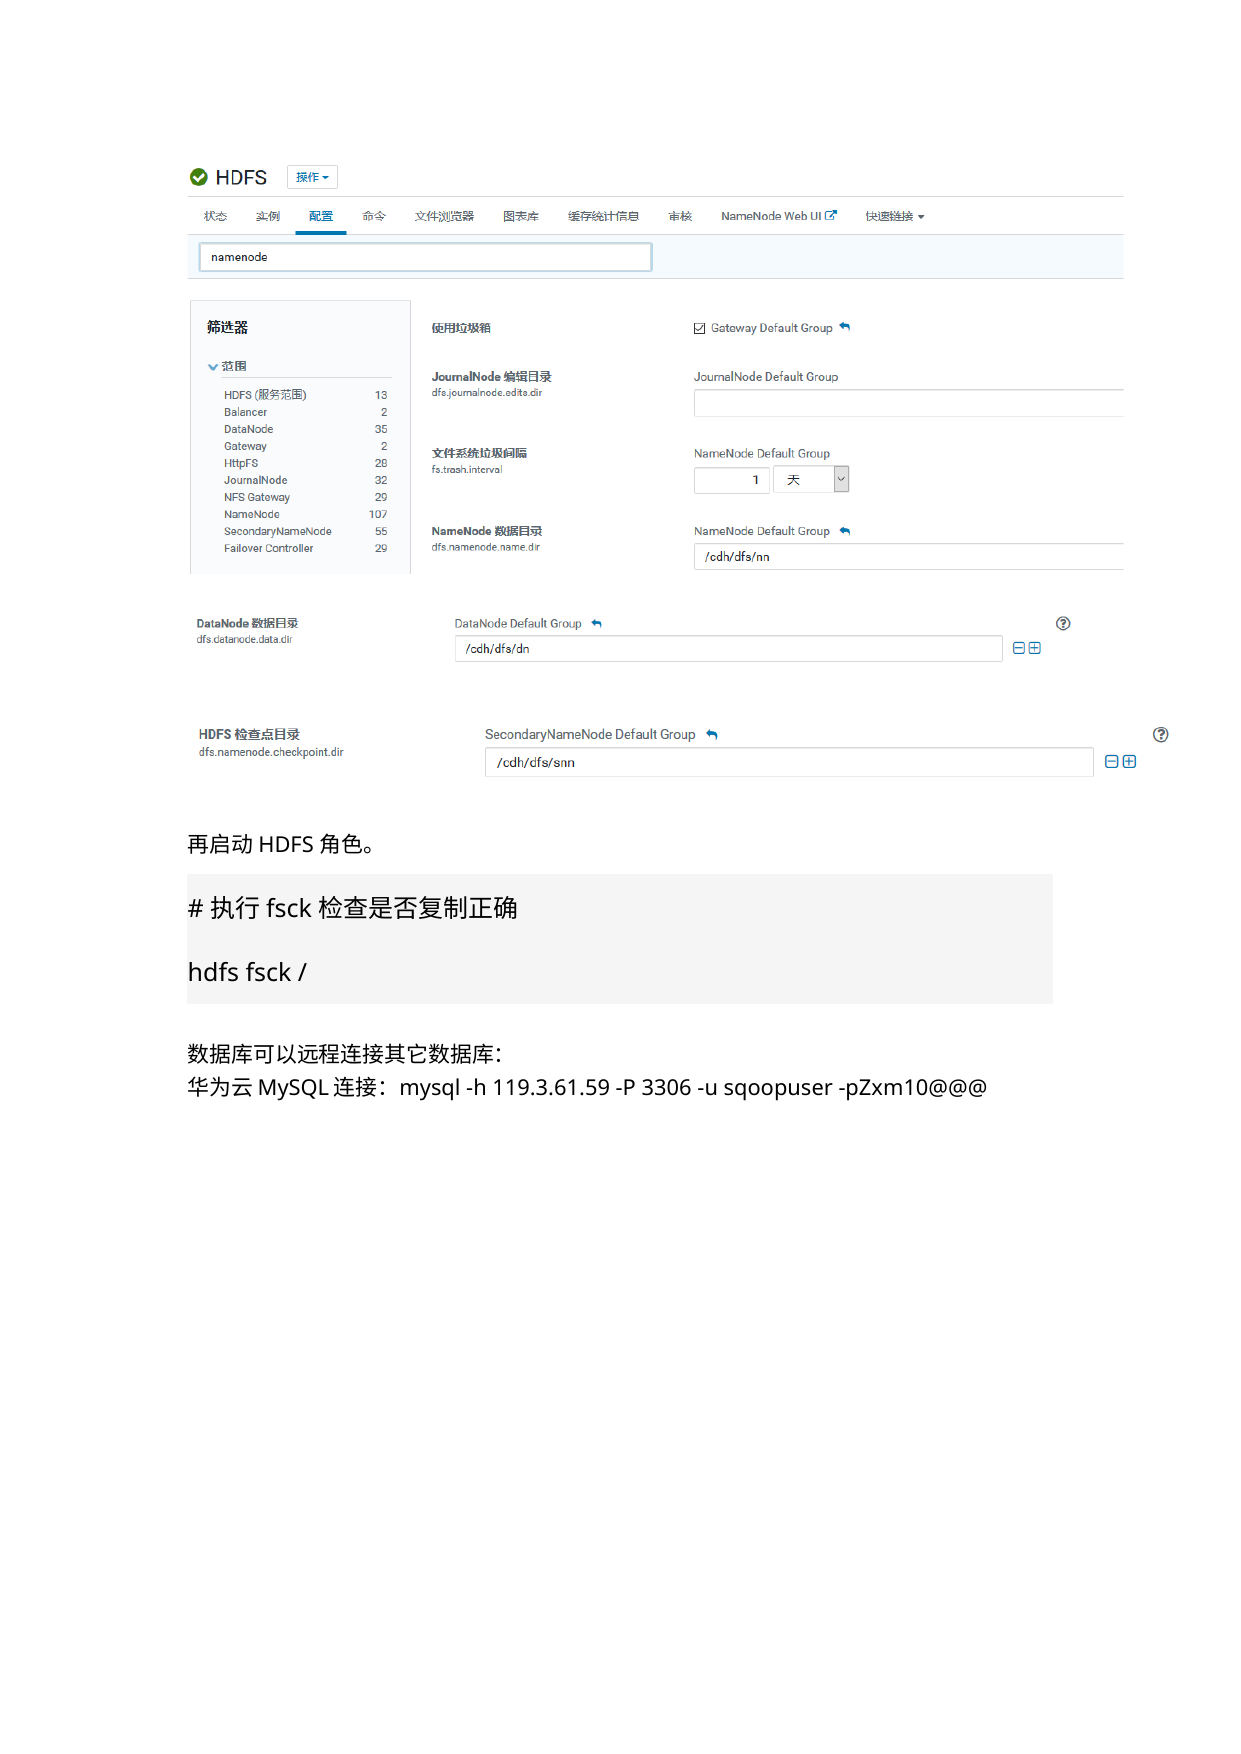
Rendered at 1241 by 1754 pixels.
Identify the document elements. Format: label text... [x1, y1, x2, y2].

text # 执行 fsck 检查是否复制正确 [187, 874, 1053, 939]
picture [187, 600, 1097, 692]
text 再启动 HDFS 角色。 [187, 826, 1053, 859]
picture [187, 713, 1178, 793]
text 数据库可以远程连接其它数据库： [187, 1037, 1053, 1069]
text 华为云MySQL连接：mysql -h 119.3.61.59 -P 3306 -u sqoopuser -pZxm10@@@ [187, 1069, 1053, 1102]
text hdfs fsck / [187, 939, 1053, 1004]
picture [187, 162, 1124, 574]
